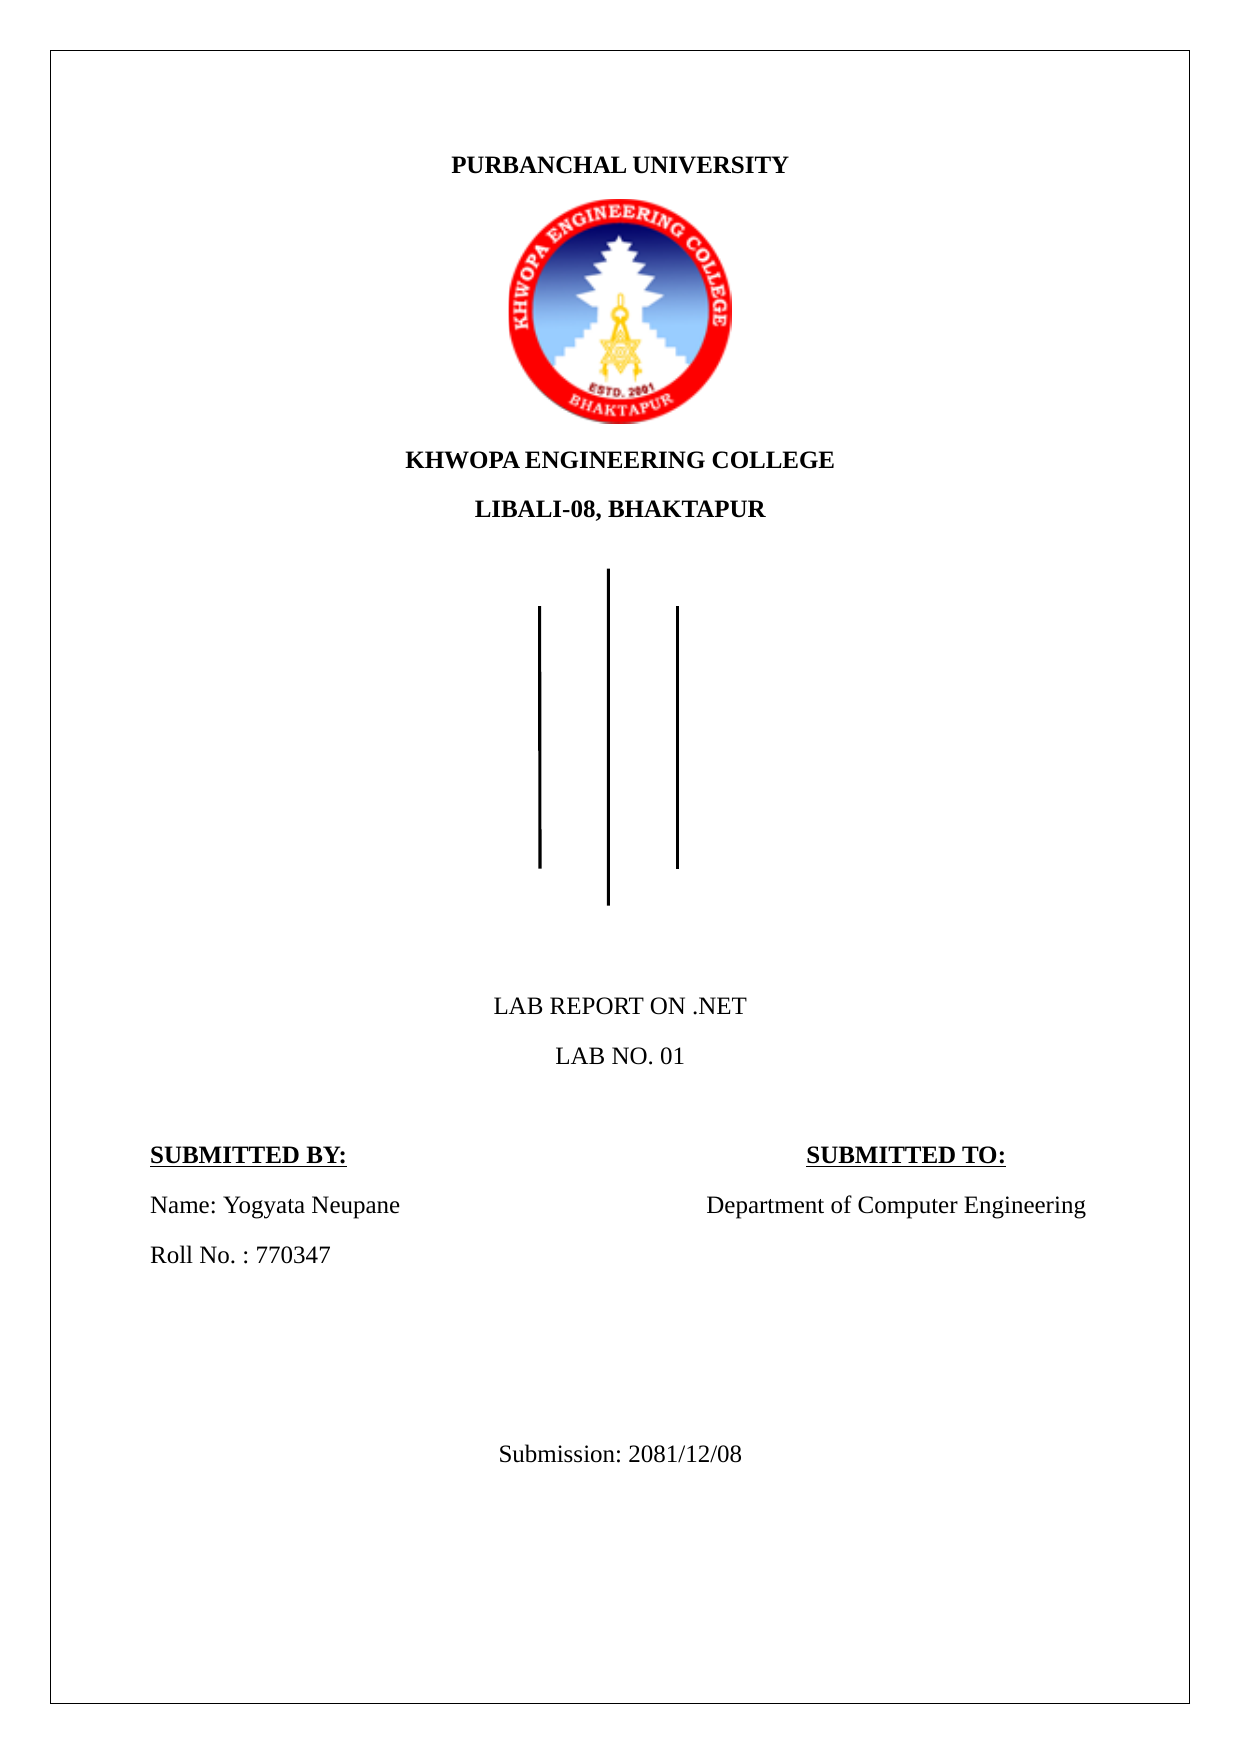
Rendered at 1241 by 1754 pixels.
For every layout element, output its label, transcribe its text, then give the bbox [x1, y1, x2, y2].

text LAB NO. 01 [150, 1041, 1090, 1070]
text LAB REPORT ON .NET [150, 991, 1090, 1020]
text SUBMITTED BY: SUBMITTED TO: [150, 1141, 1090, 1169]
text Submission: 2081/12/08 [150, 1439, 1090, 1467]
text LIBALI-08, BHAKTAPUR [150, 494, 1090, 523]
text Name: Yogyata Neupane Department of Computer Engineering [150, 1190, 1090, 1219]
text PURBANCHAL UNIVERSITY [150, 150, 1090, 179]
text KHWOPA ENGINEERING COLLEGE [150, 445, 1090, 474]
text Roll No. : 770347 [150, 1240, 1090, 1269]
picture [508, 199, 732, 424]
